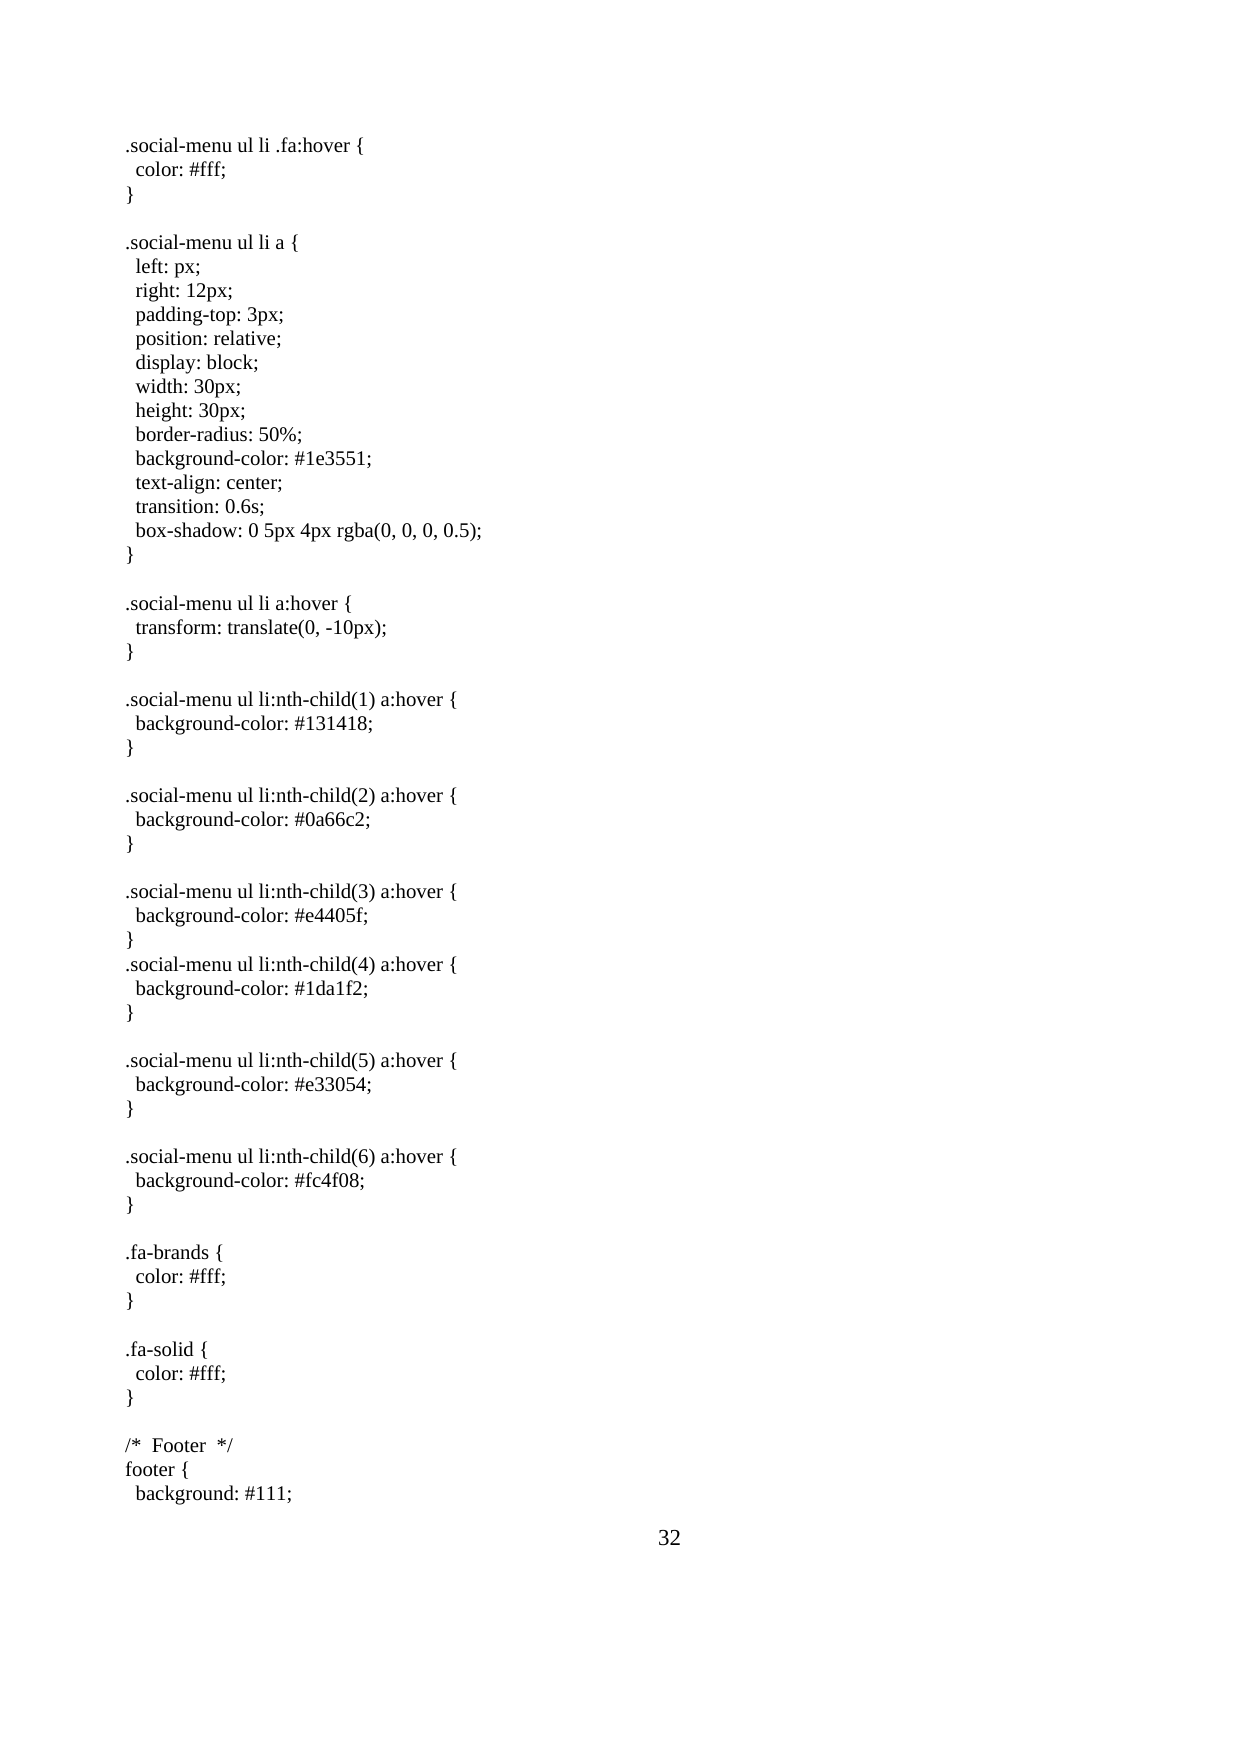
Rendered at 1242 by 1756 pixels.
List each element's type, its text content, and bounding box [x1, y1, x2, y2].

text .social-menu ul li a { [125, 229, 1139, 254]
text .fa-brands { [125, 1240, 1139, 1264]
text border-radius: 50%; [125, 422, 1139, 446]
text } [125, 1096, 1139, 1120]
text } [125, 1288, 1139, 1312]
text .social-menu ul li .fa:hover { [125, 133, 1139, 157]
text background-color: #e4405f; [125, 903, 1139, 927]
text } [125, 639, 1139, 663]
text .fa-solid { [125, 1336, 1139, 1361]
text } [125, 927, 1139, 951]
text position: relative; [125, 326, 1139, 350]
text } [125, 831, 1139, 855]
text color: #fff; [125, 157, 1139, 181]
text .social-menu ul li:nth-child(3) a:hover { [125, 879, 1139, 903]
text box-shadow: 0 5px 4px rgba(0, 0, 0, 0.5); [125, 518, 1139, 542]
text background-color: #fc4f08; [125, 1168, 1139, 1192]
text } [125, 1192, 1139, 1216]
text background-color: #0a66c2; [125, 807, 1139, 831]
text display: block; [125, 350, 1139, 374]
text text-align: center; [125, 470, 1139, 494]
text footer { [125, 1457, 1139, 1481]
text .social-menu ul li:nth-child(5) a:hover { [125, 1048, 1139, 1072]
text } [125, 181, 1139, 206]
text transition: 0.6s; [125, 494, 1139, 518]
text background: #111; [125, 1481, 1139, 1505]
text right: 12px; [125, 278, 1139, 302]
text .social-menu ul li:nth-child(6) a:hover { [125, 1144, 1139, 1168]
text color: #fff; [125, 1361, 1139, 1384]
text background-color: #131418; [125, 711, 1139, 735]
text left: px; [125, 254, 1139, 278]
text .social-menu ul li:nth-child(1) a:hover { [125, 687, 1139, 711]
text background-color: #e33054; [125, 1072, 1139, 1096]
text color: #fff; [125, 1264, 1139, 1288]
text .social-menu ul li a:hover { [125, 591, 1139, 614]
text } [125, 735, 1139, 759]
text } [125, 999, 1139, 1024]
text } [125, 542, 1139, 566]
text background-color: #1e3551; [125, 446, 1139, 470]
text .social-menu ul li:nth-child(4) a:hover { [125, 951, 1139, 976]
text background-color: #1da1f2; [125, 976, 1139, 999]
text height: 30px; [125, 398, 1139, 422]
text } [125, 1384, 1139, 1409]
text width: 30px; [125, 374, 1139, 398]
text padding-top: 3px; [125, 302, 1139, 326]
text /* Footer */ [125, 1433, 1139, 1457]
text transform: translate(0, -10px); [125, 614, 1139, 639]
text .social-menu ul li:nth-child(2) a:hover { [125, 783, 1139, 807]
